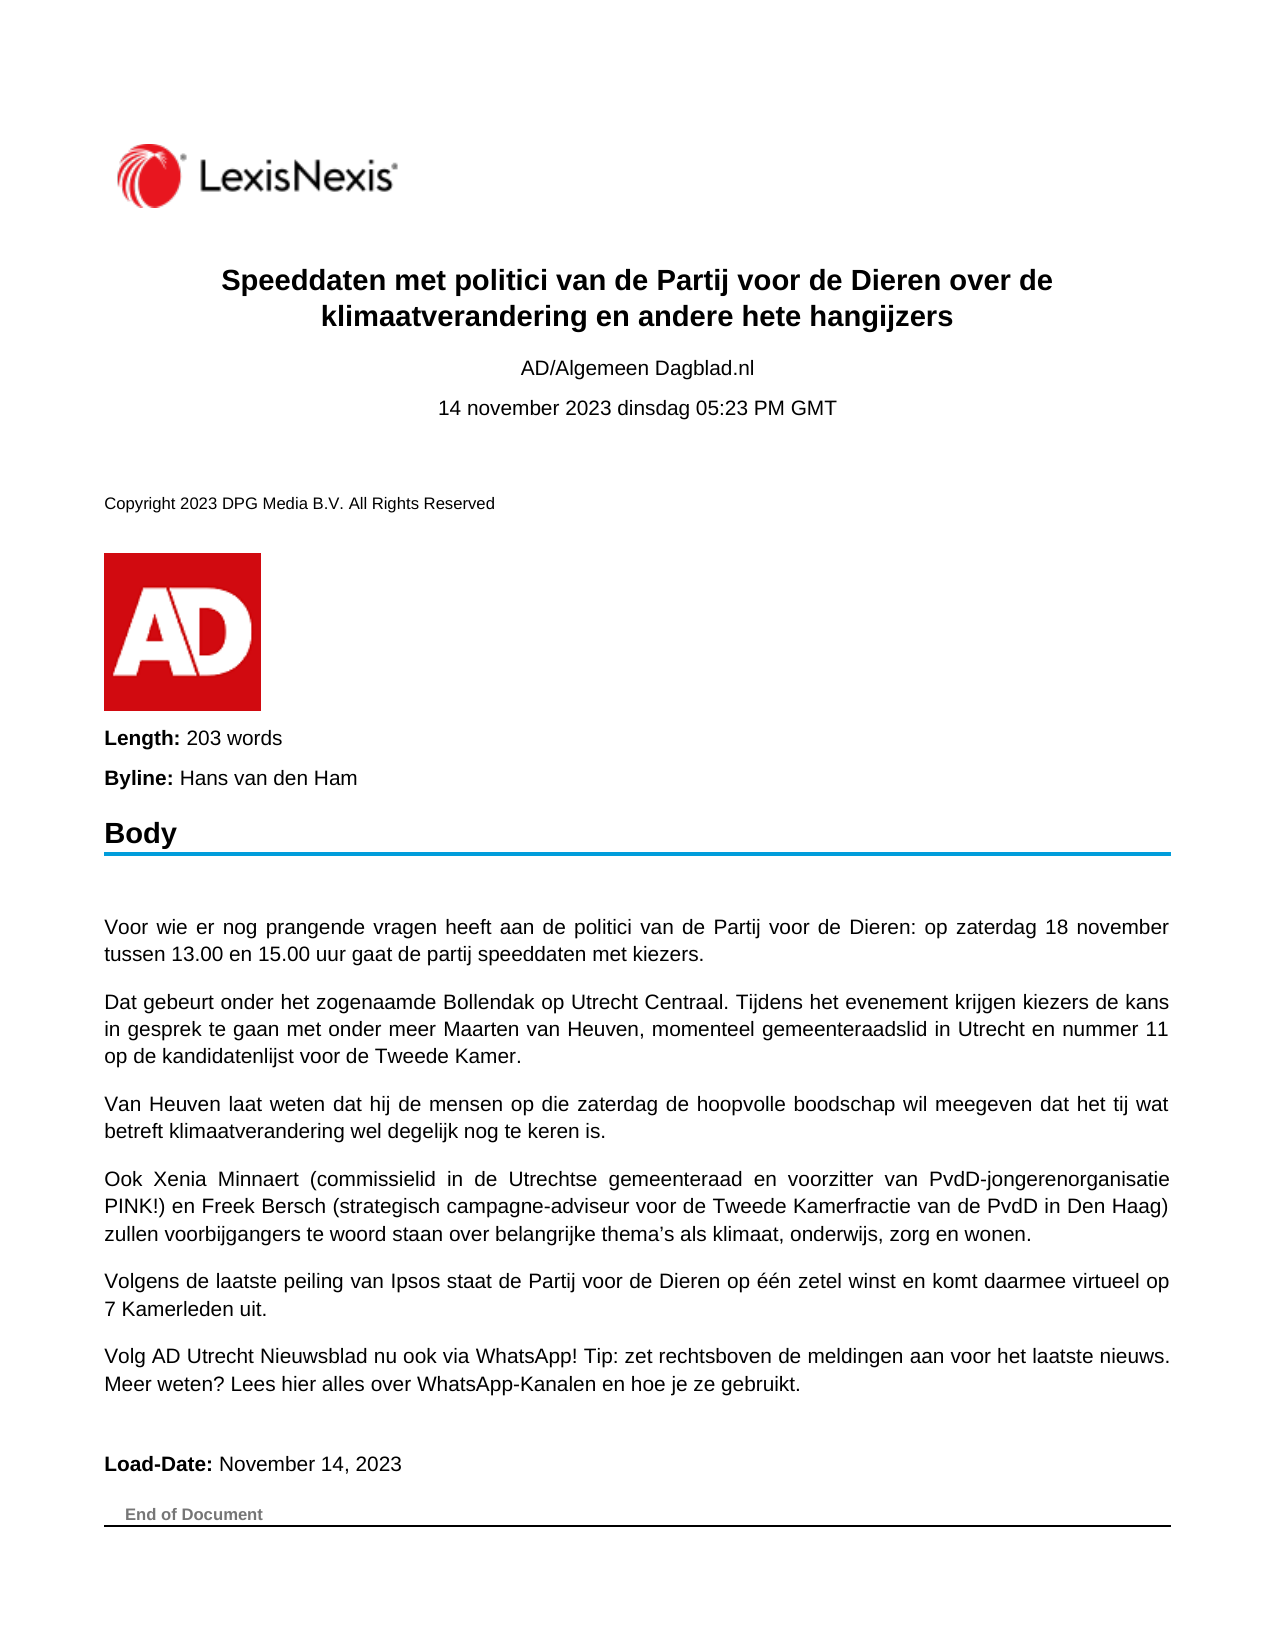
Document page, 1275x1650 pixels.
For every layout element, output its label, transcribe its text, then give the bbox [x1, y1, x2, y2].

picture [104, 144, 412, 208]
text Byline: Hans van den Ham [104, 762, 1171, 789]
text Dat gebeurt onder het zogenaamde Bollendak op Utrecht Centraal. Tijdens het evenement krijgen kiezers de kans in gesprek te gaan met onder meer Maarten van Heuven, momenteel gemeenteraadslid in Utrecht en nummer 11 op de kandidatenlijst voor de Tweede Kamer. [104, 987, 1171, 1068]
text Voor wie er nog prangende vragen heeft aan de politici van de Partij voor de Dieren: op zaterdag 18 november tussen 13.00 en 15.00 uur gaat de partij speeddaten met kiezers. [104, 912, 1171, 966]
text Volg AD Utrecht Nieuwsblad nu ook via WhatsApp! Tip: zet rechtsboven de meldingen aan voor het laatste nieuws. Meer weten? Lees hier alles over WhatsApp-Kanalen en hoe je ze gebruikt. [104, 1341, 1171, 1395]
text Van Heuven laat weten dat hij de mensen op die zaterdag de hoopvolle boodschap wil meegeven dat het tij wat betreft klimaatverandering wel degelijk nog te keren is. [104, 1089, 1171, 1143]
text Ook Xenia Minnaert (commissielid in de Utrechtse gemeenteraad en voorzitter van PvdD-jongerenorganisatie PINK!) en Freek Bersch (strategisch campagne-adviseur voor de Tweede Kamerfractie van de PvdD in Den Haag) zullen voorbijgangers te woord staan over belangrijke thema’s als klimaat, onderwijs, zorg en wonen. [104, 1164, 1171, 1245]
text 14 november 2023 dinsdag 05:23 PM GMT [104, 393, 1171, 420]
text Volgens de laatste peiling van Ipsos staat de Partij voor de Dieren op één zetel winst en komt daarmee virtueel op 7 Kamerleden uit. [104, 1266, 1171, 1320]
text End of Document [125, 1505, 1171, 1524]
picture [104, 553, 261, 711]
text Copyright 2023 DPG Media B.V. All Rights Reserved [104, 461, 1171, 513]
text Length: 203 words [104, 723, 1171, 750]
subtitle Speeddaten met politici van de Partij voor de Dieren over de klimaatverandering en andere hete hangijzers [104, 261, 1171, 332]
text Body [104, 814, 1171, 850]
text Load-Date: November 14, 2023 [104, 1420, 1171, 1476]
text AD/Algemeen Dagblad.nl [104, 353, 1171, 380]
